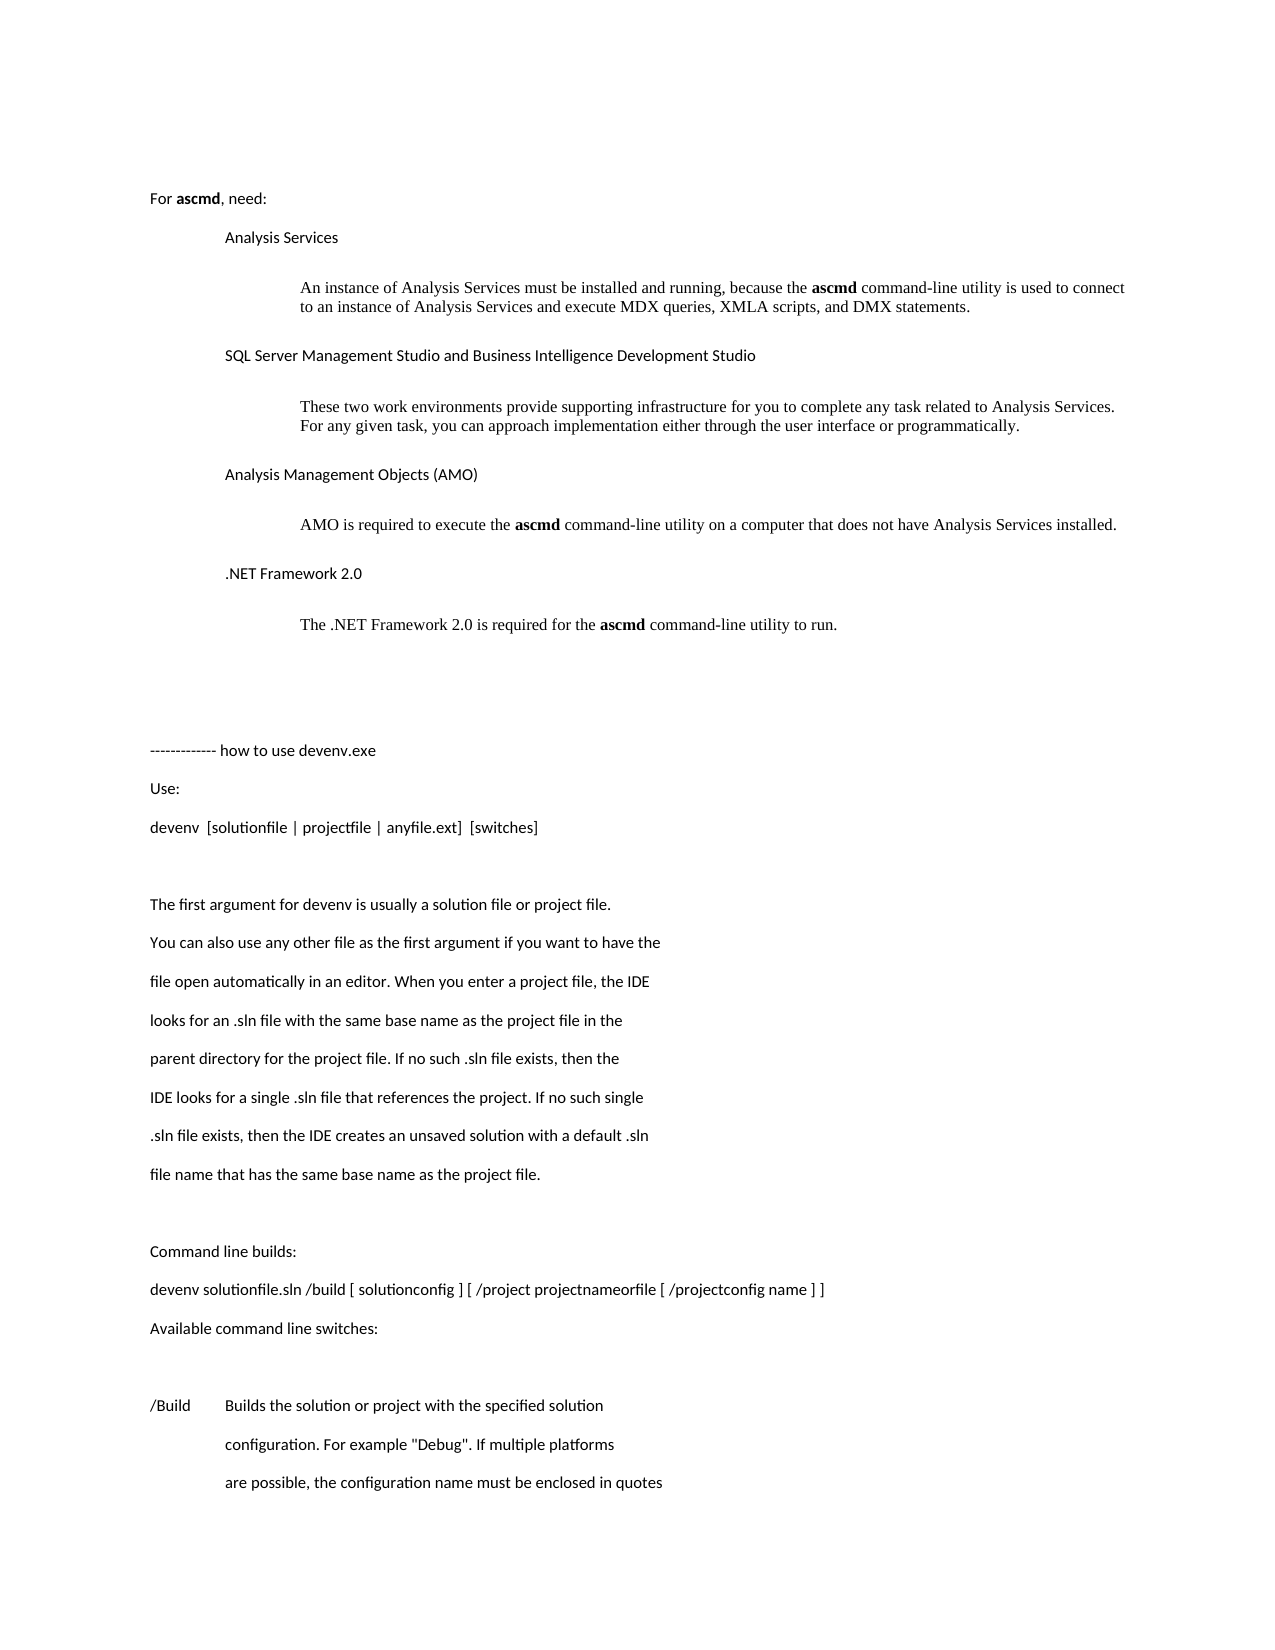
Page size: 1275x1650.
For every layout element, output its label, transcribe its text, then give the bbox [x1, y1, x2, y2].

text The .NET Framework 2.0 is required for the ascmd command-line utility to run. [300, 614, 1125, 634]
text Analysis Services [225, 227, 1125, 247]
text devenv solutionfile.sln /build [ solutionconfig ] [ /project projectnameorfile [ /projectconfig name ] ] [150, 1279, 1125, 1300]
text An instance of Analysis Services must be installed and running, because the ascmd command-line utility is used to connect to an instance of Analysis Services and execute MDX queries, XMLA scripts, and DMX statements. [300, 278, 1125, 316]
text file name that has the same base name as the project file. [150, 1164, 1125, 1184]
text Use: [150, 778, 1125, 799]
text SQL Server Management Studio and Business Intelligence Development Studio [225, 346, 1125, 366]
text Command line builds: [150, 1241, 1125, 1261]
text Available command line switches: [150, 1318, 1125, 1338]
text looks for an .sln file with the same base name as the project file in the [150, 1010, 1125, 1030]
text parent directory for the project file. If no such .sln file exists, then the [150, 1048, 1125, 1069]
text /Build Builds the solution or project with the specified solution [150, 1395, 1125, 1416]
text The first argument for devenv is usually a solution file or project file. [150, 894, 1125, 914]
text file open automatically in an editor. When you enter a project file, the IDE [150, 971, 1125, 992]
text AMO is required to execute the ascmd command-line utility on a computer that does not have Analysis Services installed. [300, 515, 1125, 534]
text For ascmd, need: [150, 188, 1125, 209]
text .sln file exists, then the IDE creates an unsaved solution with a default .sln [150, 1125, 1125, 1146]
text .NET Framework 2.0 [225, 563, 1125, 584]
text are possible, the configuration name must be enclosed in quotes [150, 1472, 1125, 1493]
text devenv [solutionfile | projectfile | anyfile.ext] [switches] [150, 817, 1125, 837]
text These two work environments provide supporting infrastructure for you to complete any task related to Analysis Services. For any given task, you can approach implementation either through the user interface or programmatically. [300, 397, 1125, 435]
text ------------- how to use devenv.exe [150, 740, 1125, 760]
text configuration. For example "Debug". If multiple platforms [150, 1434, 1125, 1454]
text IDE looks for a single .sln file that references the project. If no such single [150, 1087, 1125, 1107]
text You can also use any other file as the first argument if you want to have the [150, 933, 1125, 953]
text Analysis Management Objects (AMO) [225, 464, 1125, 484]
